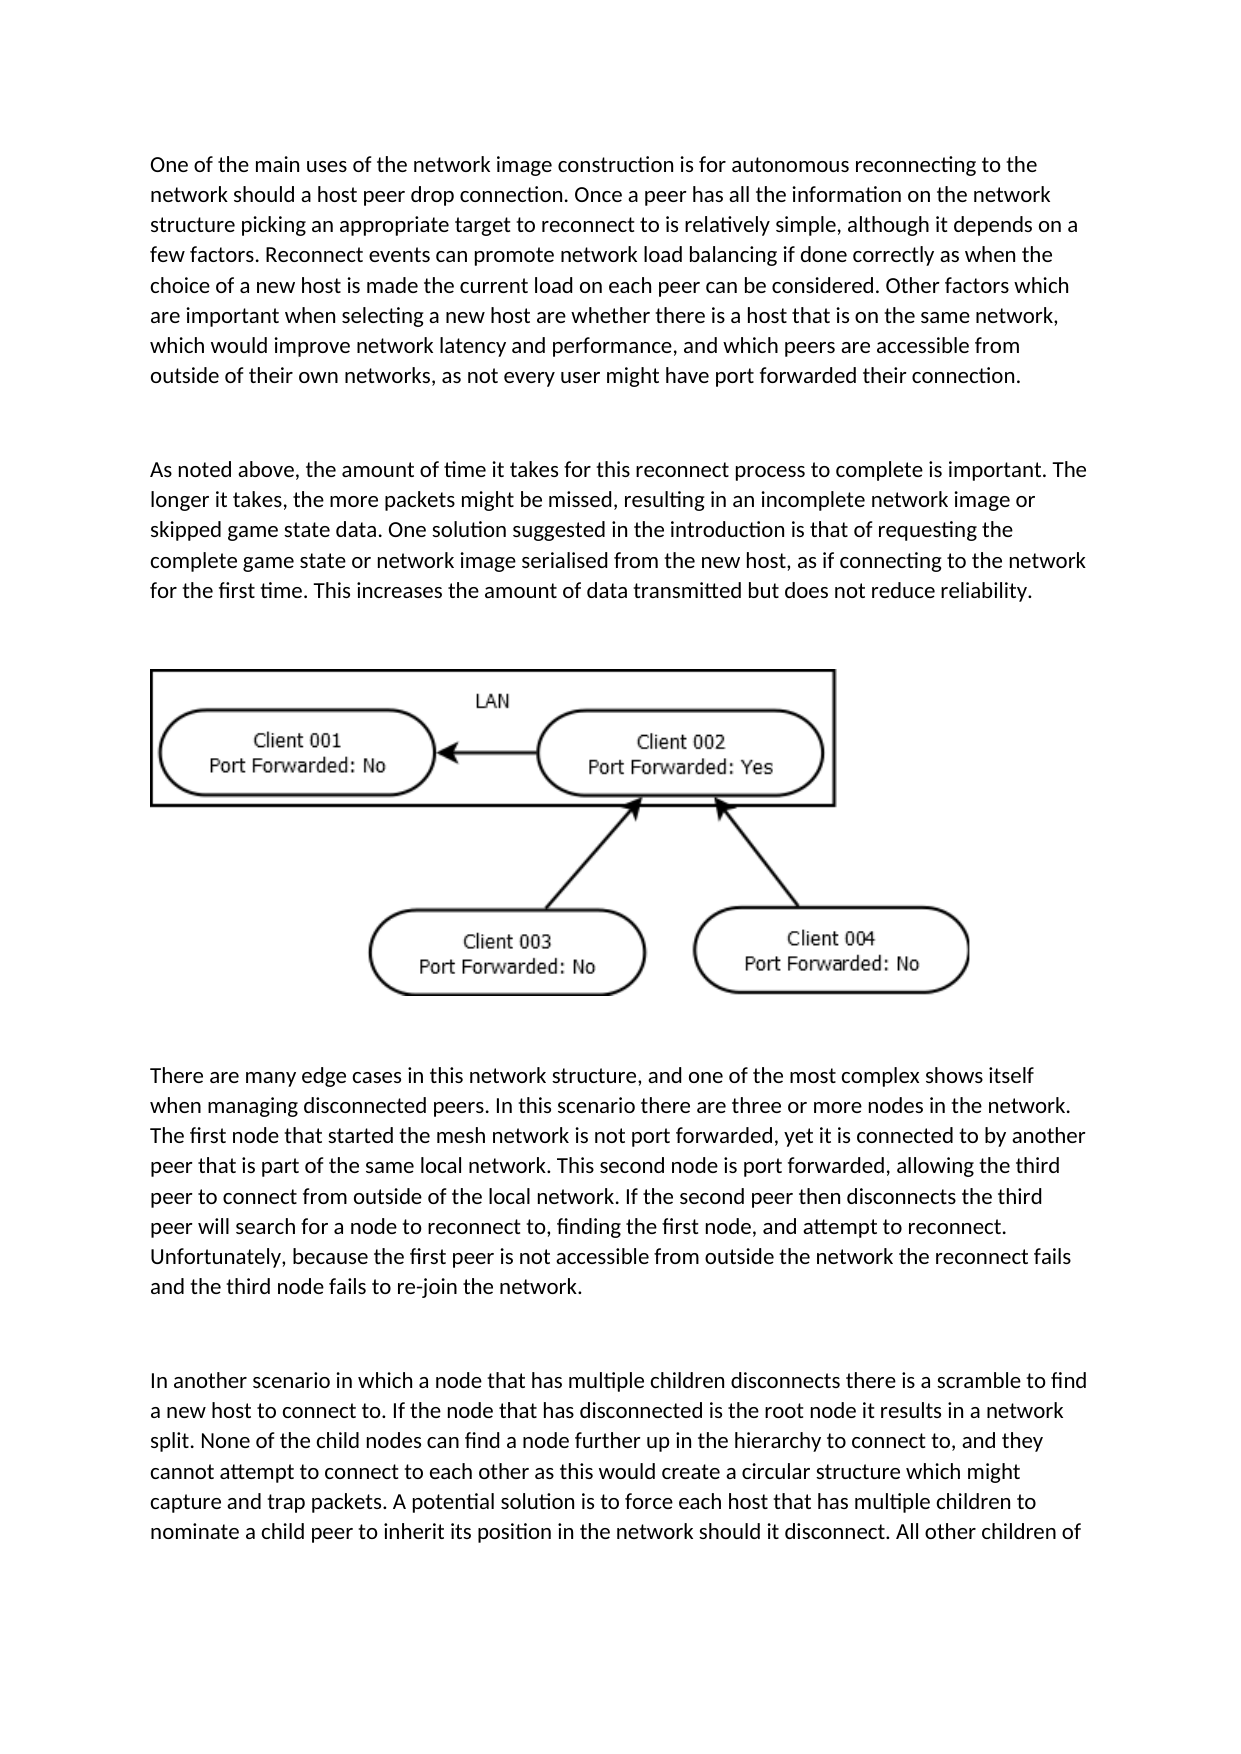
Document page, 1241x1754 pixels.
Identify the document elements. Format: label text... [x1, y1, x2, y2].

text One of the main uses of the network image construction is for autonomous reconnecting to the network should a host peer drop connection. Once a peer has all the information on the network structure picking an appropriate target to reconnect to is relatively simple, although it depends on a few factors. Reconnect events can promote network load balancing if done correctly as when the choice of a new host is made the current load on each peer can be considered. Other factors which are important when selecting a new host are whether there is a host that is on the same network, which would improve network latency and performance, and which peers are accessible from outside of their own networks, as not every user might have port forwarded their connection. [150, 150, 1090, 389]
text As noted above, the amount of time it takes for this reconnect process to complete is important. The longer it takes, the more packets might be missed, resulting in an incomplete network image or skipped game state data. One solution suggested in the introduction is that of requesting the complete game state or network image serialised from the new host, as if connecting to the network for the first time. This increases the amount of data transmitted but does not reduce reliability. [150, 455, 1090, 604]
picture [150, 669, 970, 996]
text There are many edge cases in this network structure, and one of the most complex shows itself when managing disconnected peers. In this scenario there are three or more nodes in the network. The first node that started the mesh network is not port forwarded, yet it is connected to by another peer that is part of the same local network. This second node is port forwarded, allowing the third peer to connect from outside of the local network. If the second peer then disconnects the third peer will search for a node to reconnect to, finding the first node, and attempt to reconnect. Unfortunately, because the first peer is not accessible from outside the network the reconnect fails and the third node fails to re-join the network. [150, 1061, 1090, 1301]
